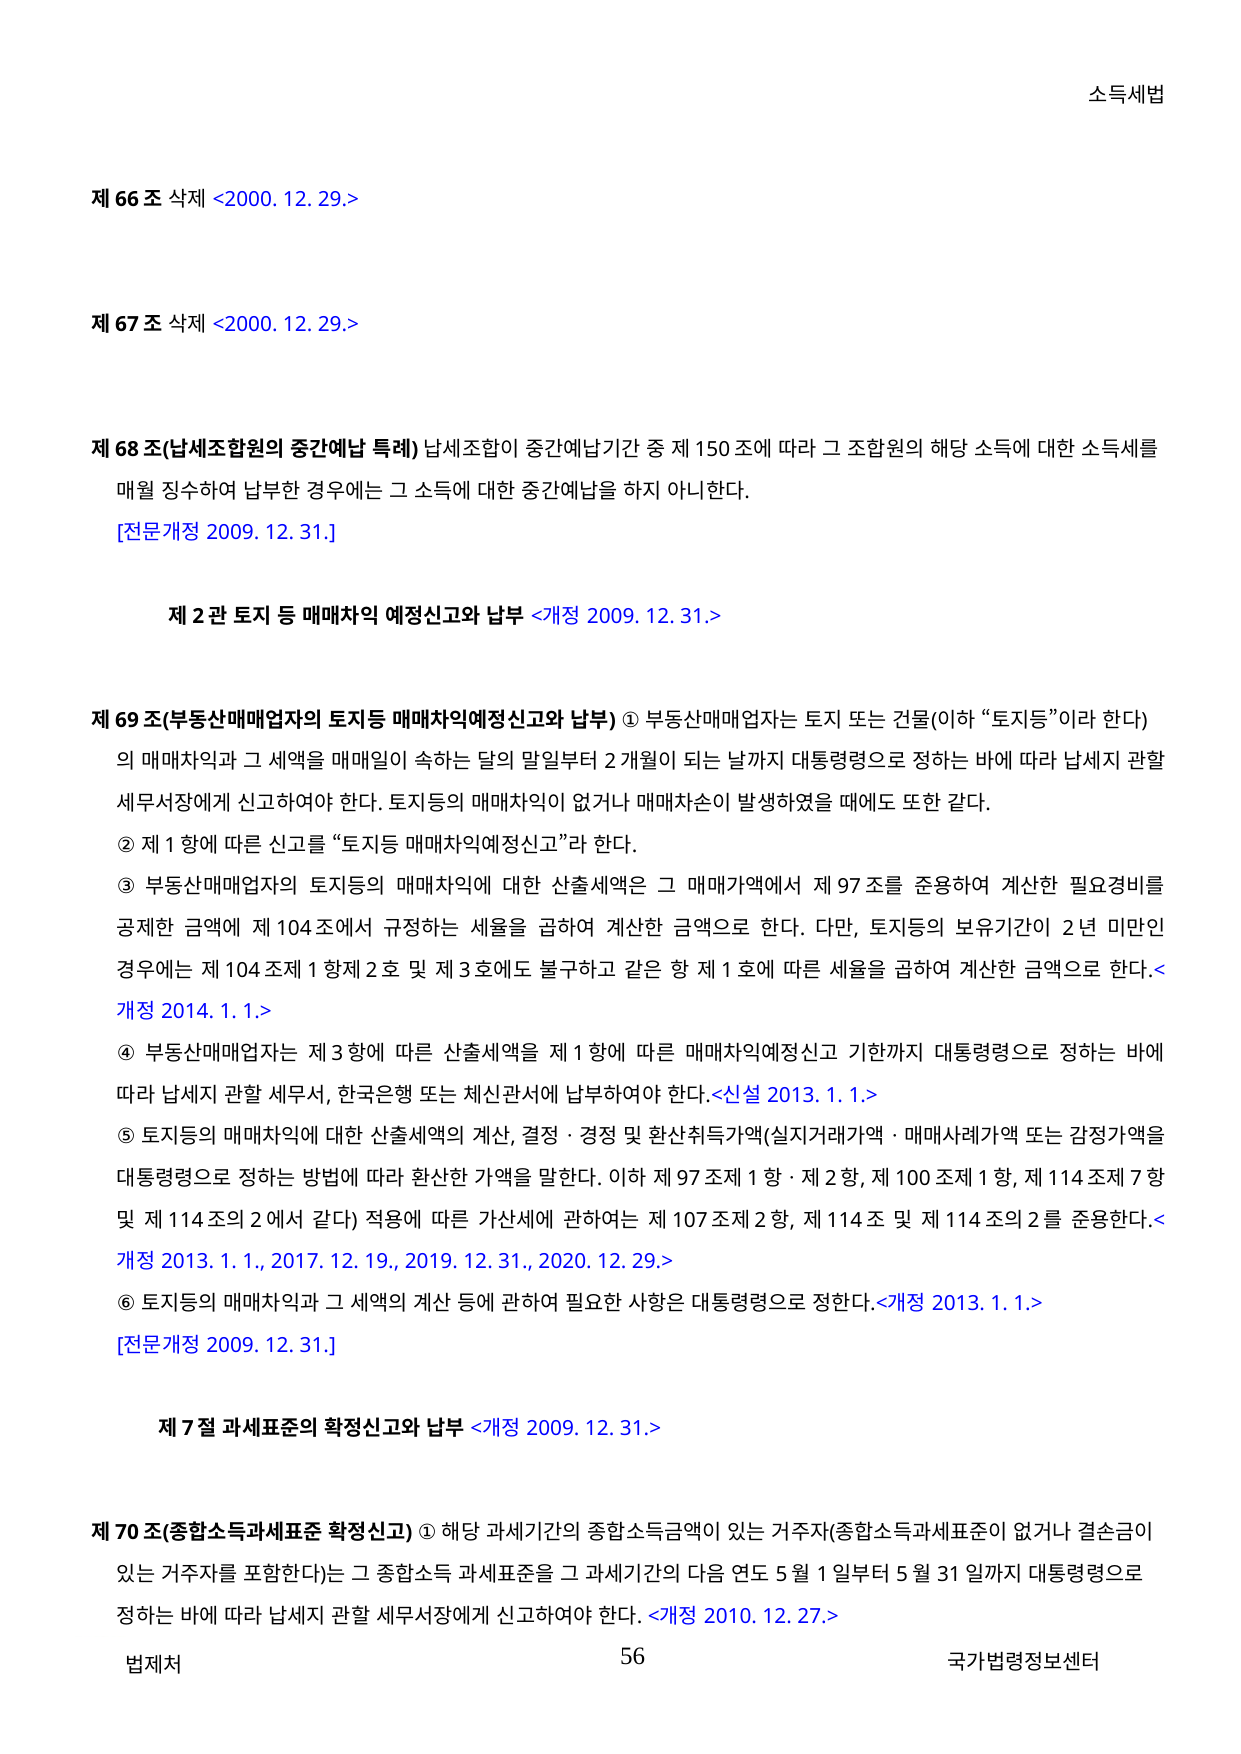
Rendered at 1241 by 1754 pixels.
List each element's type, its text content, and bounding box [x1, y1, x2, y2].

text 제70조(종합소득과세표준 확정신고) ① 해당 과세기간의 종합소득금액이 있는 거주자(종합소득과세표준이 없거나 결손금이 있는 거주자를 포함한다)는 그 종합소득 과세표준을 그 과세기간의 다음 연도 5월 1일부터 5월 31일까지 대통령령으로 정하는 바에 따라 납세지 관할 세무서장에게 신고하여야 한다. <개정 2010. 12. 27.> [92, 1504, 1165, 1629]
text 제66조 삭제 <2000. 12. 29.> [92, 171, 1165, 212]
text 제7절 과세표준의 확정신고와 납부 <개정 2009. 12. 31.> [158, 1400, 1165, 1442]
text 제2관 토지 등 매매차익 예정신고와 납부 <개정 2009. 12. 31.> [169, 587, 1165, 629]
text ③ 부동산매매업자의 토지등의 매매차익에 대한 산출세액은 그 매매가액에서 제97조를 준용하여 계산한 필요경비를 공제한 금액에 제104조에서 규정하는 세율을 곱하여 계산한 금액으로 한다. 다만, 토지등의 보유기간이 2년 미만인 경우에는 제104조제1항제2호 및 제3호에도 불구하고 같은 항 제1호에 따른 세율을 곱하여 계산한 금액으로 한다.<개정 2014. 1. 1.> [117, 858, 1165, 1025]
text ⑥ 토지등의 매매차익과 그 세액의 계산 등에 관하여 필요한 사항은 대통령령으로 정한다.<개정 2013. 1. 1.> [117, 1275, 1165, 1317]
text ④ 부동산매매업자는 제3항에 따른 산출세액을 제1항에 따른 매매차익예정신고 기한까지 대통령령으로 정하는 바에 따라 납세지 관할 세무서, 한국은행 또는 체신관서에 납부하여야 한다.<신설 2013. 1. 1.> [117, 1025, 1165, 1108]
text 제67조 삭제 <2000. 12. 29.> [92, 296, 1165, 337]
text 제69조(부동산매매업자의 토지등 매매차익예정신고와 납부) ① 부동산매매업자는 토지 또는 건물(이하 “토지등”이라 한다)의 매매차익과 그 세액을 매매일이 속하는 달의 말일부터 2개월이 되는 날까지 대통령령으로 정하는 바에 따라 납세지 관할 세무서장에게 신고하여야 한다. 토지등의 매매차익이 없거나 매매차손이 발생하였을 때에도 또한 같다. [92, 692, 1165, 817]
text [전문개정 2009. 12. 31.] [117, 1317, 1165, 1358]
text [전문개정 2009. 12. 31.] [117, 504, 1165, 546]
text 제68조(납세조합원의 중간예납 특례) 납세조합이 중간예납기간 중 제150조에 따라 그 조합원의 해당 소득에 대한 소득세를 매월 징수하여 납부한 경우에는 그 소득에 대한 중간예납을 하지 아니한다. [92, 421, 1165, 504]
text ② 제1항에 따른 신고를 “토지등 매매차익예정신고”라 한다. [117, 817, 1165, 858]
text ⑤ 토지등의 매매차익에 대한 산출세액의 계산, 결정ㆍ경정 및 환산취득가액(실지거래가액ㆍ매매사례가액 또는 감정가액을 대통령령으로 정하는 방법에 따라 환산한 가액을 말한다. 이하 제97조제1항ㆍ제2항, 제100조제1항, 제114조제7항 및 제114조의2에서 같다) 적용에 따른 가산세에 관하여는 제107조제2항, 제114조 및 제114조의2를 준용한다.<개정 2013. 1. 1., 2017. 12. 19., 2019. 12. 31., 2020. 12. 29.> [117, 1108, 1165, 1275]
